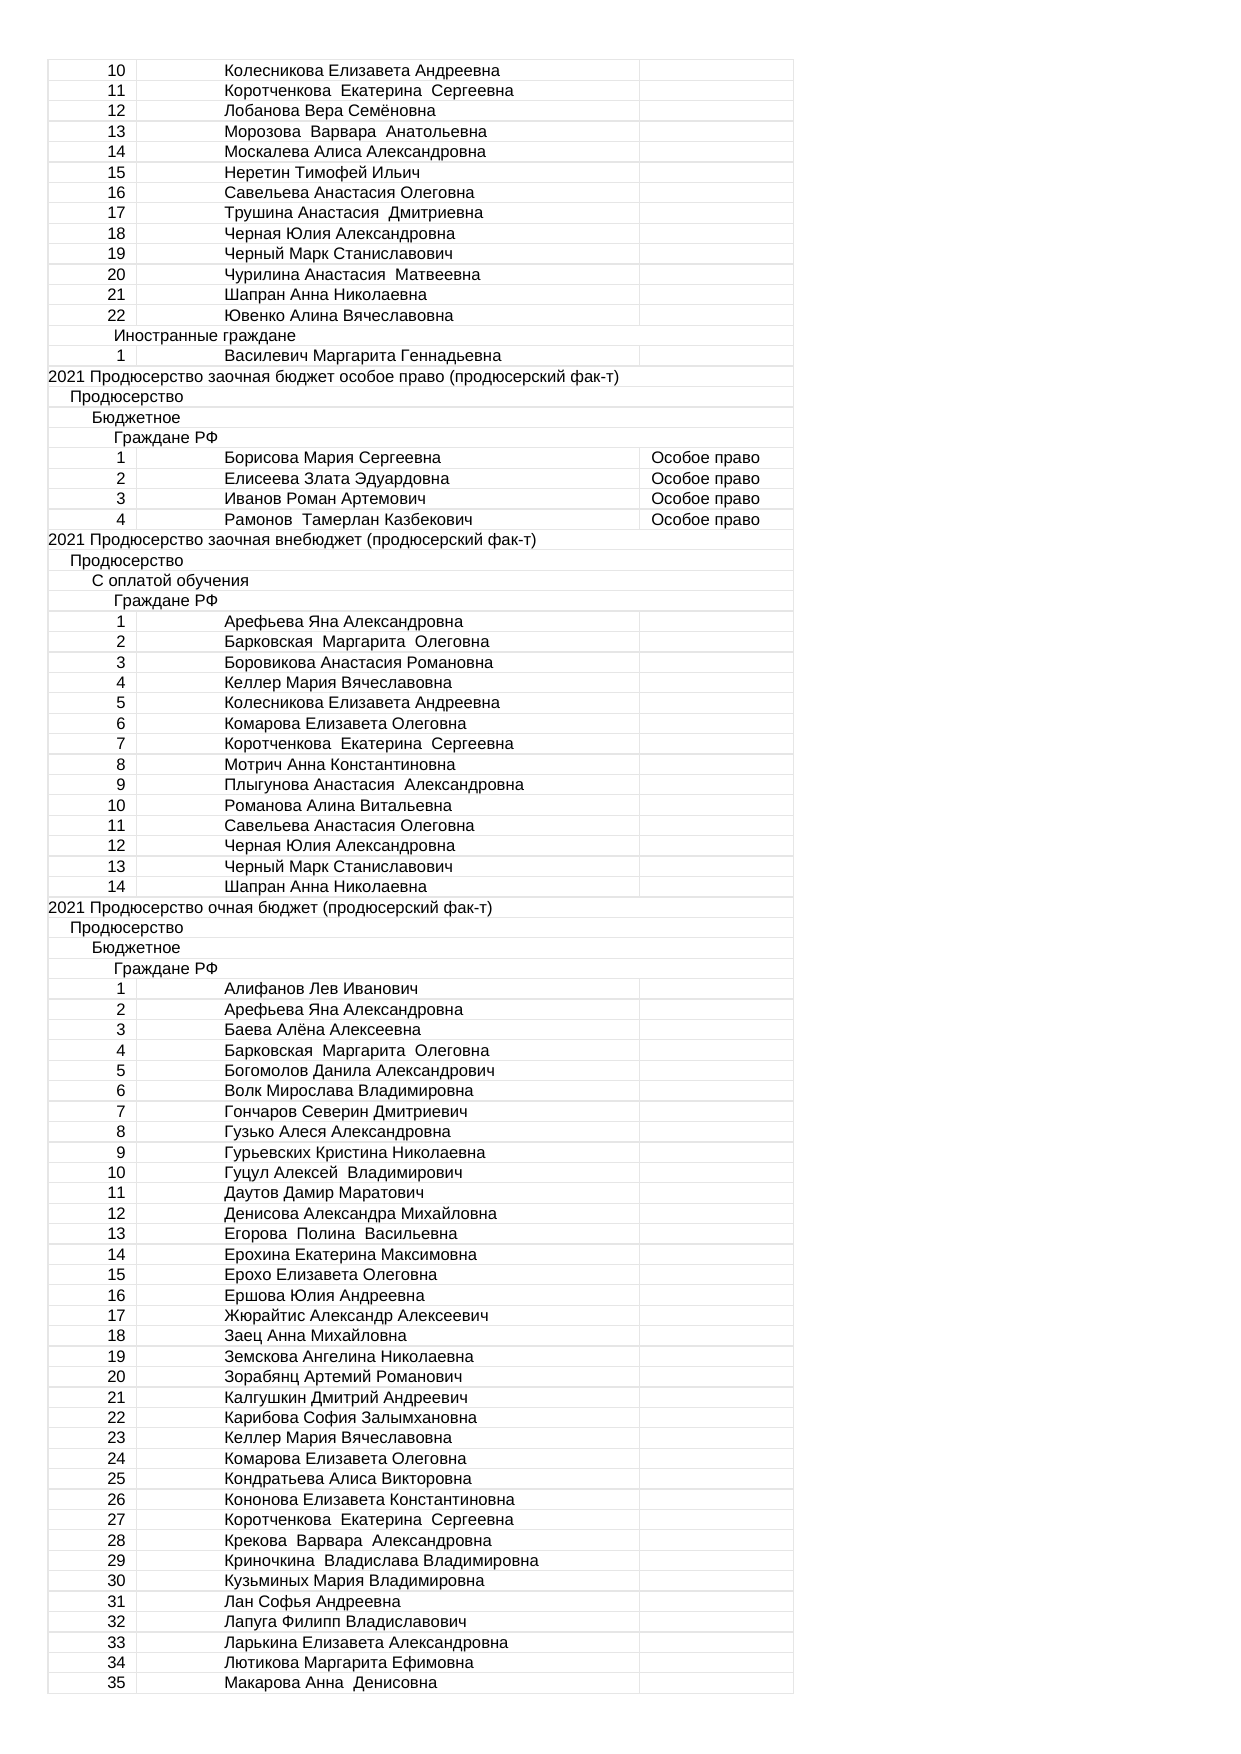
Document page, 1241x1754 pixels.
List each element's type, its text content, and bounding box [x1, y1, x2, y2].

table_cell Келлер Мария Вячеславовна [137, 673, 639, 692]
table_cell 2021 Продюсерство очная бюджет (продюсерский фак-т) [49, 898, 793, 917]
table_cell [640, 1040, 793, 1059]
table_cell 5 [49, 693, 136, 712]
table_cell [640, 1388, 793, 1407]
table_cell [640, 203, 793, 222]
table_cell Жюрайтис Александр Алексеевич [137, 1306, 639, 1325]
table_cell [640, 1490, 793, 1509]
table_cell 2 [49, 469, 136, 488]
table_cell [640, 305, 793, 324]
table_cell [640, 122, 793, 141]
table_cell 18 [49, 1326, 136, 1345]
table_cell Особое право [640, 489, 793, 508]
table_cell [640, 1224, 793, 1243]
table_cell 11 [49, 1183, 136, 1202]
table_cell 29 [49, 1551, 136, 1570]
table_cell Денисова Александра Михайловна [137, 1204, 639, 1223]
table_cell [640, 1285, 793, 1304]
table_cell [640, 1530, 793, 1549]
table_cell [640, 1061, 793, 1080]
table_cell 14 [49, 142, 136, 161]
table_cell 7 [49, 734, 136, 753]
table_cell [640, 1428, 793, 1447]
table_cell Зорабянц Артемий Романович [137, 1367, 639, 1386]
table_cell Ерохина Екатерина Максимовна [137, 1245, 639, 1264]
table_cell 12 [49, 836, 136, 855]
table_cell Кондратьева Алиса Викторовна [137, 1469, 639, 1488]
table_cell 21 [49, 285, 136, 304]
table_cell 2021 Продюсерство заочная внебюджет (продюсерский фак-т) [49, 530, 793, 549]
table_cell 1 [49, 979, 136, 998]
table_cell 3 [49, 1020, 136, 1039]
table_cell Лапуга Филипп Владиславович [137, 1612, 639, 1631]
table_cell Келлер Мария Вячеславовна [137, 1428, 639, 1447]
table_cell [640, 101, 793, 120]
table_cell [640, 673, 793, 692]
table_cell 27 [49, 1510, 136, 1529]
table_cell 13 [49, 122, 136, 141]
table_cell 5 [49, 1061, 136, 1080]
table_cell Колесникова Елизавета Андреевна [137, 60, 639, 79]
table_cell 13 [49, 857, 136, 876]
table_cell [640, 346, 793, 365]
table_cell [640, 1367, 793, 1386]
table_cell Гончаров Северин Дмитриевич [137, 1102, 639, 1121]
table_cell [640, 693, 793, 712]
table_cell 14 [49, 877, 136, 896]
table_cell Кононова Елизавета Константиновна [137, 1490, 639, 1509]
table_cell 24 [49, 1449, 136, 1468]
table_cell [640, 1571, 793, 1590]
table_cell [640, 775, 793, 794]
table_cell Черная Юлия Александровна [137, 836, 639, 855]
table_cell 32 [49, 1612, 136, 1631]
table_cell 23 [49, 1428, 136, 1447]
table_cell [640, 1204, 793, 1223]
table_cell Плыгунова Анастасия Александровна [137, 775, 639, 794]
table_cell Богомолов Данила Александрович [137, 1061, 639, 1080]
table_cell 19 [49, 244, 136, 263]
table_cell Продюсерство [49, 550, 793, 569]
table_cell Шапран Анна Николаевна [137, 285, 639, 304]
table_cell 12 [49, 1204, 136, 1223]
table_cell [640, 163, 793, 182]
table_cell Особое право [640, 510, 793, 529]
table_cell 7 [49, 1102, 136, 1121]
table_cell 3 [49, 489, 136, 508]
table_cell Черная Юлия Александровна [137, 224, 639, 243]
table_cell Коротченкова Екатерина Сергеевна [137, 734, 639, 753]
table_cell [640, 183, 793, 202]
table_cell Макарова Анна Денисовна [137, 1673, 639, 1692]
table_cell Продюсерство [49, 918, 793, 937]
table_cell Особое право [640, 448, 793, 467]
table_cell 25 [49, 1469, 136, 1488]
table_cell 8 [49, 755, 136, 774]
table_cell [640, 1510, 793, 1529]
table_cell Колесникова Елизавета Андреевна [137, 693, 639, 712]
table_cell Волк Мирослава Владимировна [137, 1081, 639, 1100]
table_cell 33 [49, 1633, 136, 1652]
table_cell Черный Марк Станиславович [137, 244, 639, 263]
table_cell С оплатой обучения [49, 571, 793, 590]
table_cell 9 [49, 775, 136, 794]
table_cell Москалева Алиса Александровна [137, 142, 639, 161]
table_cell 17 [49, 1306, 136, 1325]
table_cell Гурьевских Кристина Николаевна [137, 1143, 639, 1162]
table_cell 10 [49, 795, 136, 814]
table_cell 6 [49, 1081, 136, 1100]
table_cell [640, 1592, 793, 1611]
table_cell Комарова Елизавета Олеговна [137, 714, 639, 733]
table_cell Граждане РФ [49, 959, 793, 978]
table_cell Барковская Маргарита Олеговна [137, 1040, 639, 1059]
table_cell 18 [49, 224, 136, 243]
table_cell Иностранные граждане [49, 326, 793, 345]
table_cell Даутов Дамир Маратович [137, 1183, 639, 1202]
table_cell [640, 1653, 793, 1672]
table_cell Лобанова Вера Семёновна [137, 101, 639, 120]
table_cell [640, 60, 793, 79]
table_cell Иванов Роман Артемович [137, 489, 639, 508]
table_cell 15 [49, 163, 136, 182]
table_cell Ювенко Алина Вячеславовна [137, 305, 639, 324]
table_cell 22 [49, 305, 136, 324]
table_cell [640, 755, 793, 774]
table_cell Бюджетное [49, 938, 793, 957]
table_cell [640, 1102, 793, 1121]
table_cell [640, 653, 793, 672]
table_cell 1 [49, 448, 136, 467]
table_cell 4 [49, 673, 136, 692]
table_cell 16 [49, 1285, 136, 1304]
table_cell 17 [49, 203, 136, 222]
table_cell [640, 1449, 793, 1468]
table_cell [640, 795, 793, 814]
table_cell 20 [49, 265, 136, 284]
table_cell Ершова Юлия Андреевна [137, 1285, 639, 1304]
table_cell [640, 1551, 793, 1570]
table_cell Морозова Варвара Анатольевна [137, 122, 639, 141]
table_cell [640, 632, 793, 651]
table_cell Неретин Тимофей Ильич [137, 163, 639, 182]
table_cell Заец Анна Михайловна [137, 1326, 639, 1345]
table_cell Василевич Маргарита Геннадьевна [137, 346, 639, 365]
table_cell Комарова Елизавета Олеговна [137, 1449, 639, 1468]
table_cell [640, 1469, 793, 1488]
table_cell [640, 979, 793, 998]
table_cell Особое право [640, 469, 793, 488]
table_cell Карибова София Залымхановна [137, 1408, 639, 1427]
table_cell 4 [49, 510, 136, 529]
table_cell [640, 1081, 793, 1100]
table_cell Баева Алёна Алексеевна [137, 1020, 639, 1039]
table_cell [640, 1163, 793, 1182]
table_cell Продюсерство [49, 387, 793, 406]
table_cell Коротченкова Екатерина Сергеевна [137, 81, 639, 100]
table_cell Савельева Анастасия Олеговна [137, 183, 639, 202]
table_cell [640, 1326, 793, 1345]
table_cell 35 [49, 1673, 136, 1692]
table_cell [640, 244, 793, 263]
table_cell [640, 1347, 793, 1366]
table_cell Кузьминых Мария Владимировна [137, 1571, 639, 1590]
table_cell 30 [49, 1571, 136, 1590]
table_cell 6 [49, 714, 136, 733]
table_cell [640, 734, 793, 753]
table_cell Шапран Анна Николаевна [137, 877, 639, 896]
table_cell 21 [49, 1388, 136, 1407]
table_cell [640, 714, 793, 733]
table_cell 34 [49, 1653, 136, 1672]
table_cell Земскова Ангелина Николаевна [137, 1347, 639, 1366]
table_cell [640, 224, 793, 243]
table_cell 19 [49, 1347, 136, 1366]
table_cell [640, 1245, 793, 1264]
table_cell 28 [49, 1530, 136, 1549]
table_cell [640, 1306, 793, 1325]
table_cell 2021 Продюсерство заочная бюджет особое право (продюсерский фак-т) [49, 367, 793, 386]
table_cell [640, 142, 793, 161]
table_cell 20 [49, 1367, 136, 1386]
table_cell 16 [49, 183, 136, 202]
table_cell Бюджетное [49, 408, 793, 427]
table_cell Калгушкин Дмитрий Андреевич [137, 1388, 639, 1407]
table_cell Крекова Варвара Александровна [137, 1530, 639, 1549]
table_cell 26 [49, 1490, 136, 1509]
table_cell [640, 81, 793, 100]
table_cell [640, 1265, 793, 1284]
table_cell Гуцул Алексей Владимирович [137, 1163, 639, 1182]
table_cell [640, 816, 793, 835]
table_cell 1 [49, 612, 136, 631]
table_cell Арефьева Яна Александровна [137, 612, 639, 631]
table_cell 12 [49, 101, 136, 120]
table_cell Егорова Полина Васильевна [137, 1224, 639, 1243]
table_cell Черный Марк Станиславович [137, 857, 639, 876]
table_cell Трушина Анастасия Дмитриевна [137, 203, 639, 222]
table_cell Мотрич Анна Константиновна [137, 755, 639, 774]
table_cell 2 [49, 1000, 136, 1019]
table_cell Боровикова Анастасия Романовна [137, 653, 639, 672]
table_cell [640, 857, 793, 876]
table_cell Чурилина Анастасия Матвеевна [137, 265, 639, 284]
table_cell Барковская Маргарита Олеговна [137, 632, 639, 651]
table_cell [640, 1020, 793, 1039]
table_cell Борисова Мария Сергеевна [137, 448, 639, 467]
table_cell Ларькина Елизавета Александровна [137, 1633, 639, 1652]
table_cell 10 [49, 1163, 136, 1182]
table_cell 11 [49, 81, 136, 100]
table_cell Ерохо Елизавета Олеговна [137, 1265, 639, 1284]
table_cell [640, 612, 793, 631]
table_cell 14 [49, 1245, 136, 1264]
table_cell 4 [49, 1040, 136, 1059]
table_cell 10 [49, 60, 136, 79]
table_cell Граждане РФ [49, 591, 793, 610]
table_cell 31 [49, 1592, 136, 1611]
table_cell 22 [49, 1408, 136, 1427]
table_cell 15 [49, 1265, 136, 1284]
table_cell 3 [49, 653, 136, 672]
table_cell 8 [49, 1122, 136, 1141]
table_cell [640, 1122, 793, 1141]
table_cell Граждане РФ [49, 428, 793, 447]
table_cell 1 [49, 346, 136, 365]
table_cell 11 [49, 816, 136, 835]
table_cell Романова Алина Витальевна [137, 795, 639, 814]
table_cell Алифанов Лев Иванович [137, 979, 639, 998]
table_cell Гузько Алеся Александровна [137, 1122, 639, 1141]
table_cell [640, 265, 793, 284]
table_cell 9 [49, 1143, 136, 1162]
table_cell Коротченкова Екатерина Сергеевна [137, 1510, 639, 1529]
table_cell [640, 1183, 793, 1202]
table_cell Арефьева Яна Александровна [137, 1000, 639, 1019]
table_cell 13 [49, 1224, 136, 1243]
table_cell Лан Софья Андреевна [137, 1592, 639, 1611]
table_cell [640, 1673, 793, 1692]
table_cell [640, 285, 793, 304]
table_cell Елисеева Злата Эдуардовна [137, 469, 639, 488]
table_cell Криночкина Владислава Владимировна [137, 1551, 639, 1570]
table_cell Лютикова Маргарита Ефимовна [137, 1653, 639, 1672]
table_cell 2 [49, 632, 136, 651]
table_cell Савельева Анастасия Олеговна [137, 816, 639, 835]
table_cell [640, 1408, 793, 1427]
table_cell [640, 1000, 793, 1019]
table_cell [640, 836, 793, 855]
table_cell [640, 1143, 793, 1162]
table_cell [640, 1612, 793, 1631]
table_cell [640, 877, 793, 896]
table_cell Рамонов Тамерлан Казбекович [137, 510, 639, 529]
table_cell [640, 1633, 793, 1652]
